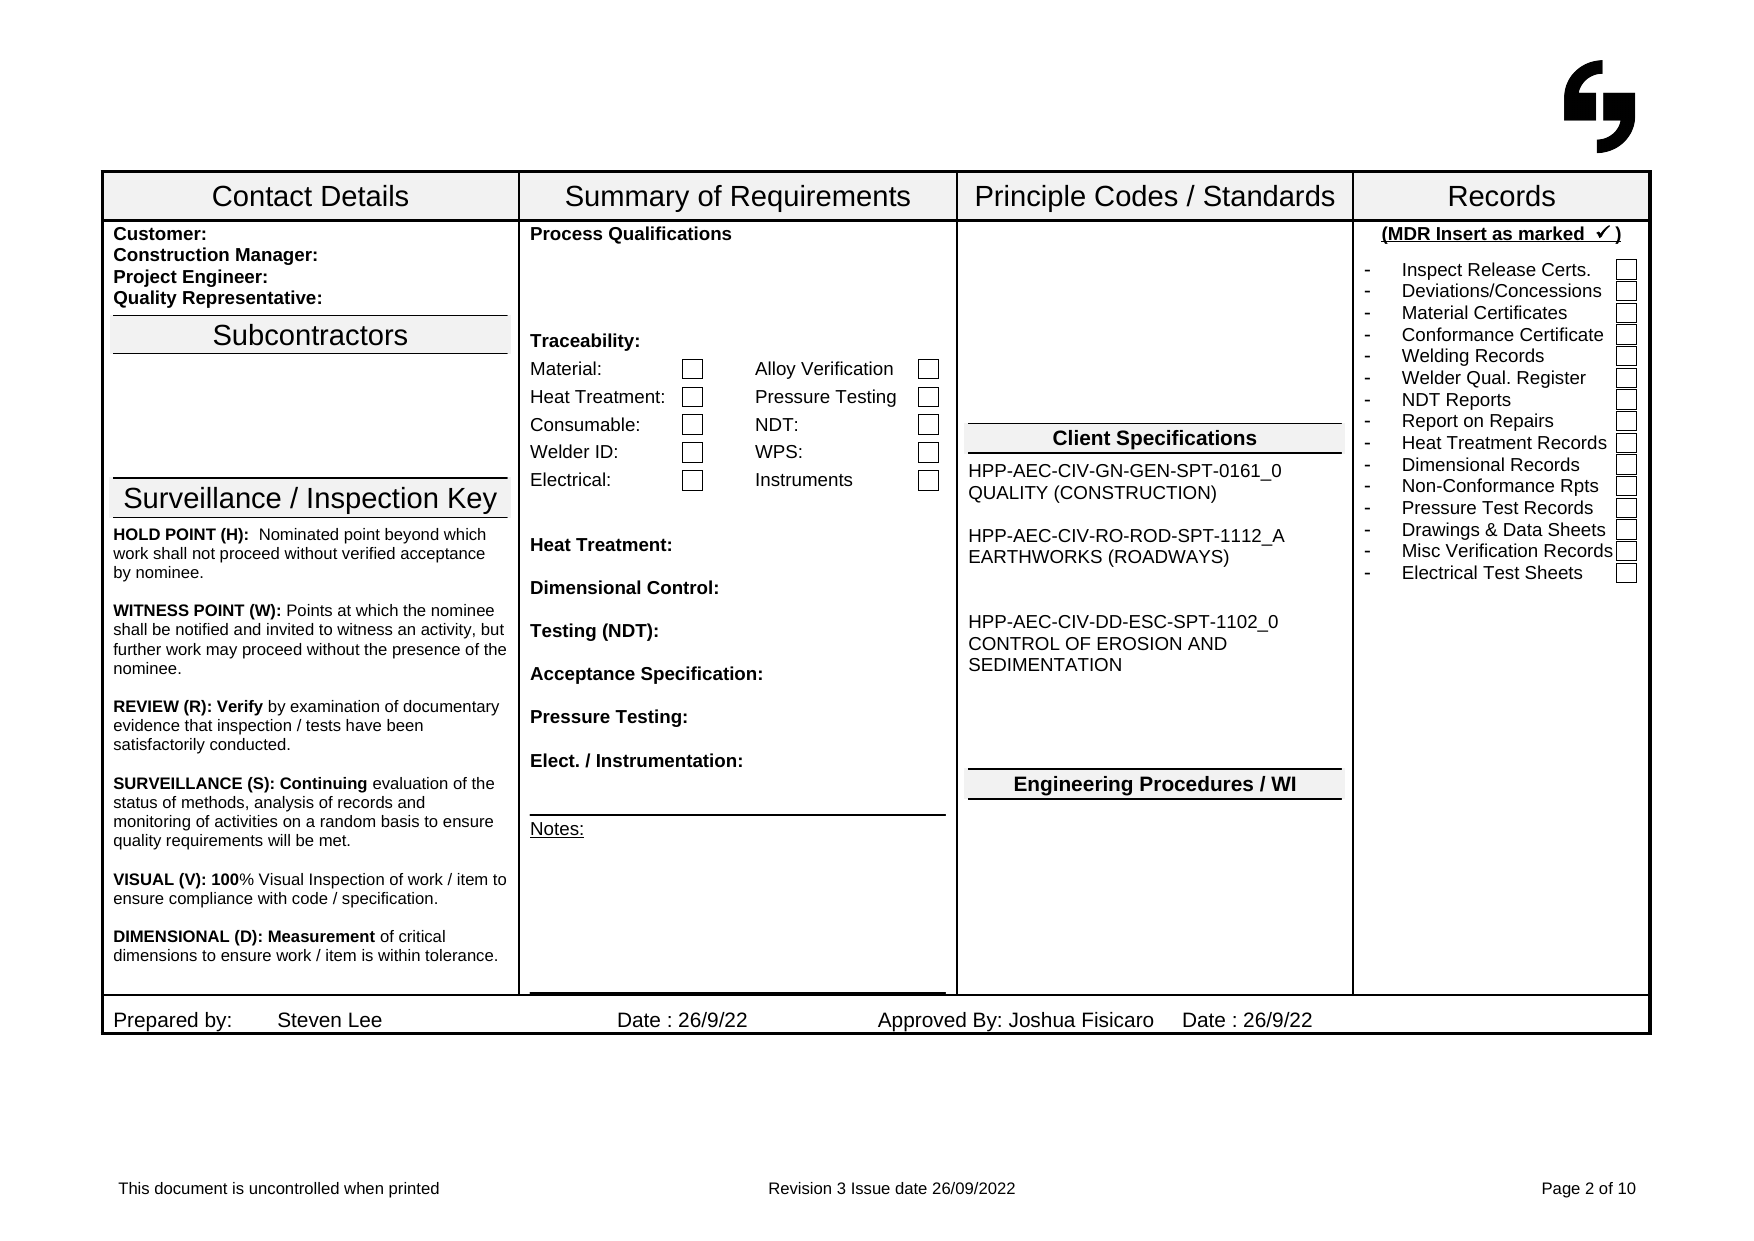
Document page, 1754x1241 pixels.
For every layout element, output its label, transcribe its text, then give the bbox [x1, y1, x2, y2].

table_cell Prepared by: [104, 996, 266, 1032]
table_header Contact Details [104, 173, 518, 219]
table_cell [1403, 996, 1648, 1032]
table_header Records [1354, 173, 1648, 219]
table_cell Date : 26/9/22 [1171, 996, 1403, 1032]
table_cell ( Insert as marked ) Inspect Release Certs. Deviations/Concessions Material Certificates Conformance Certificate Welding Records Welder Qual. Register NDT Reports Report on Repairs Heat Treatment Records Dimensional Records Non-Conformance Rpts Pressure Test Records Drawings & Data Sheets Misc Verification Records Electrical Test Sheets [1354, 222, 1648, 994]
table_cell Steven Lee [266, 996, 606, 1032]
table_header Principle Codes / Standards [958, 173, 1352, 219]
table_cell Date : 26/9/22 [606, 996, 866, 1032]
table_header Summary of Requirements [520, 173, 956, 219]
picture [1564, 60, 1636, 154]
table_cell Client Specifications HPP-AEC-CIV-GN-GEN-SPT-0161_0 QUALITY (CONSTRUCTION) HPP-AEC-CIV-RO-ROD-SPT-1112_A EARTHWORKS (ROADWAYS) HPP-AEC-CIV-DD-ESC-SPT-1102_0 CONTROL OF EROSION AND SEDIMENTATION Engineering Procedures / WI [958, 222, 1352, 994]
table_cell Customer: Construction Manager: Project Engineer: Quality Representative: Subcontractors Surveillance / Inspection Key HOLD POINT (H): Nominated point beyond which work shall not proceed without verified acceptance by nominee. WITNESS POINT (W): Points at which the nominee shall be notified and invited to witness an activity, but further work may proceed without the presence of the nominee. REVIEW (R): Verify by examination of documentary evidence that inspection / tests have been satisfactorily conducted. SURVEILLANCE (S): Continuing evaluation of the status of methods, analysis of records and monitoring of activities on a random basis to ensure quality requirements will be met. VISUAL (V): 100% Visual Inspection of work / item to ensure compliance with code / specification. DIMENSIONAL (D): Measurement of critical dimensions to ensure work / item is within tolerance. [104, 222, 518, 994]
table_cell Process Qualifications Traceability: Material: Alloy Verification Heat Treatment: Pressure Testing Consumable: NDT: Welder ID: : Electrical: Instruments Heat Treatment: Dimensional Control: Testing (NDT): Acceptance Specification: Pressure Testing: Elect. / Instrumentation: Notes: [520, 222, 956, 994]
table_cell Approved By: Joshua Fisicaro [866, 996, 1171, 1032]
